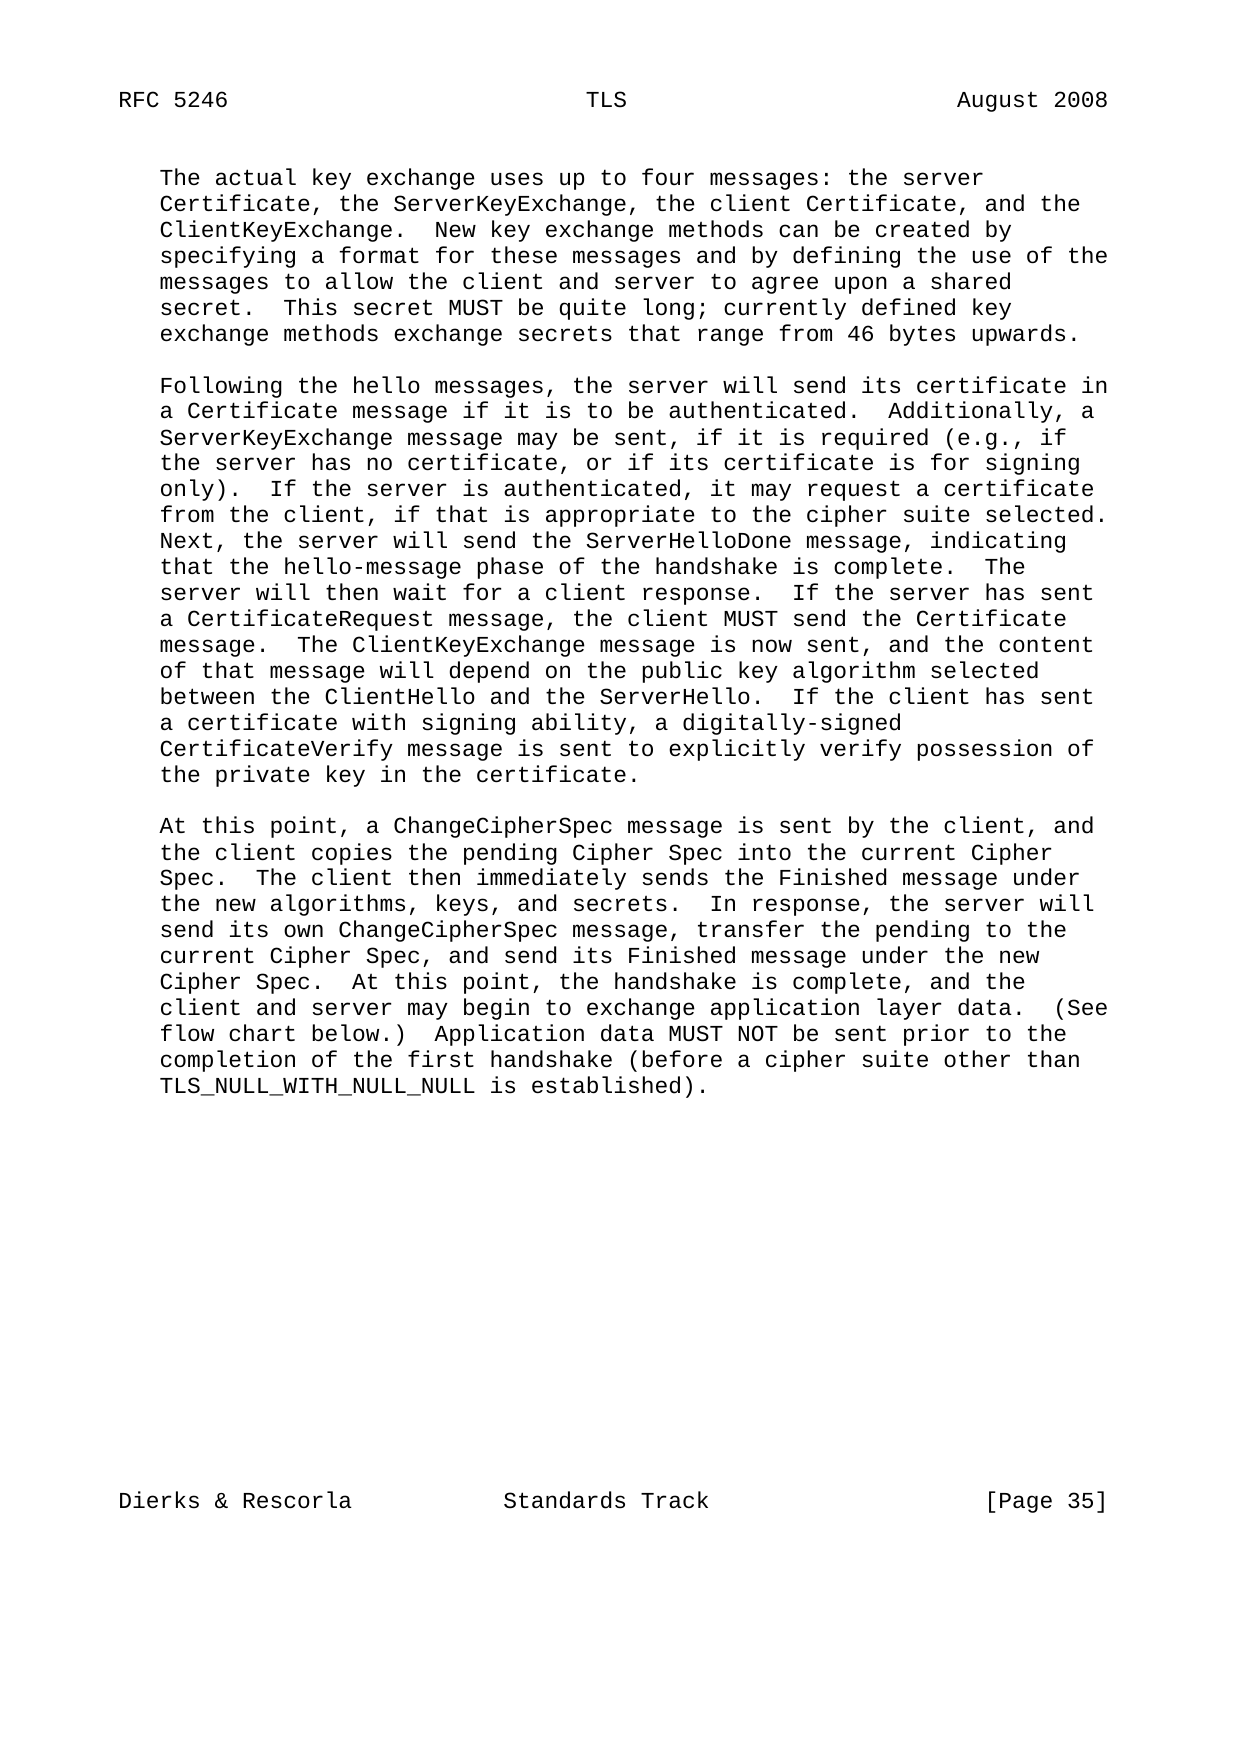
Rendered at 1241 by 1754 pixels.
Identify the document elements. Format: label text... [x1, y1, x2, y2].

text a certificate with signing ability, a digitally-signed [118, 711, 1122, 737]
text Dierks & Rescorla Standards Track [Page 35] [118, 1489, 1122, 1515]
text ClientKeyExchange. New key exchange methods can be created by [118, 218, 1122, 244]
text current Cipher Spec, and send its Finished message under the new [118, 944, 1122, 971]
text a Certificate message if it is to be authenticated. Additionally, a [118, 400, 1122, 426]
text client and server may begin to exchange application layer data. (See [118, 996, 1122, 1022]
text Cipher Spec. At this point, the handshake is complete, and the [118, 971, 1122, 996]
text Following the hello messages, the server will send its certificate in [118, 374, 1122, 400]
text from the client, if that is appropriate to the cipher suite selected. [118, 504, 1122, 529]
text Certificate, the ServerKeyExchange, the client Certificate, and the [118, 192, 1122, 218]
text secret. This secret MUST be quite long; currently defined key [118, 296, 1122, 322]
text the new algorithms, keys, and secrets. In response, the server will [118, 893, 1122, 919]
text message. The ClientKeyExchange message is now sent, and the content [118, 633, 1122, 659]
text the private key in the certificate. [118, 763, 1122, 789]
text of that message will depend on the public key algorithm selected [118, 659, 1122, 685]
text TLS_NULL_WITH_NULL_NULL is established). [118, 1074, 1122, 1100]
text send its own ChangeCipherSpec message, transfer the pending to the [118, 919, 1122, 944]
text Spec. The client then immediately sends the Finished message under [118, 867, 1122, 893]
text RFC 5246 TLS August 2008 [118, 89, 1122, 114]
text At this point, a ChangeCipherSpec message is sent by the client, and [118, 815, 1122, 841]
text that the hello-message phase of the handshake is complete. The [118, 556, 1122, 581]
text The actual key exchange uses up to four messages: the server [118, 166, 1122, 192]
text Next, the server will send the ServerHelloDone message, indicating [118, 529, 1122, 556]
text only). If the server is authenticated, it may request a certificate [118, 478, 1122, 504]
text specifying a format for these messages and by defining the use of the [118, 244, 1122, 270]
text between the ClientHello and the ServerHello. If the client has sent [118, 685, 1122, 711]
text the server has no certificate, or if its certificate is for signing [118, 452, 1122, 478]
text flow chart below.) Application data MUST NOT be sent prior to the [118, 1022, 1122, 1048]
text CertificateVerify message is sent to explicitly verify possession of [118, 737, 1122, 763]
text exchange methods exchange secrets that range from 46 bytes upwards. [118, 322, 1122, 348]
text the client copies the pending Cipher Spec into the current Cipher [118, 841, 1122, 867]
text a CertificateRequest message, the client MUST send the Certificate [118, 607, 1122, 633]
text messages to allow the client and server to agree upon a shared [118, 270, 1122, 296]
text server will then wait for a client response. If the server has sent [118, 581, 1122, 607]
text completion of the first handshake (before a cipher suite other than [118, 1048, 1122, 1074]
text ServerKeyExchange message may be sent, if it is required (e.g., if [118, 426, 1122, 452]
